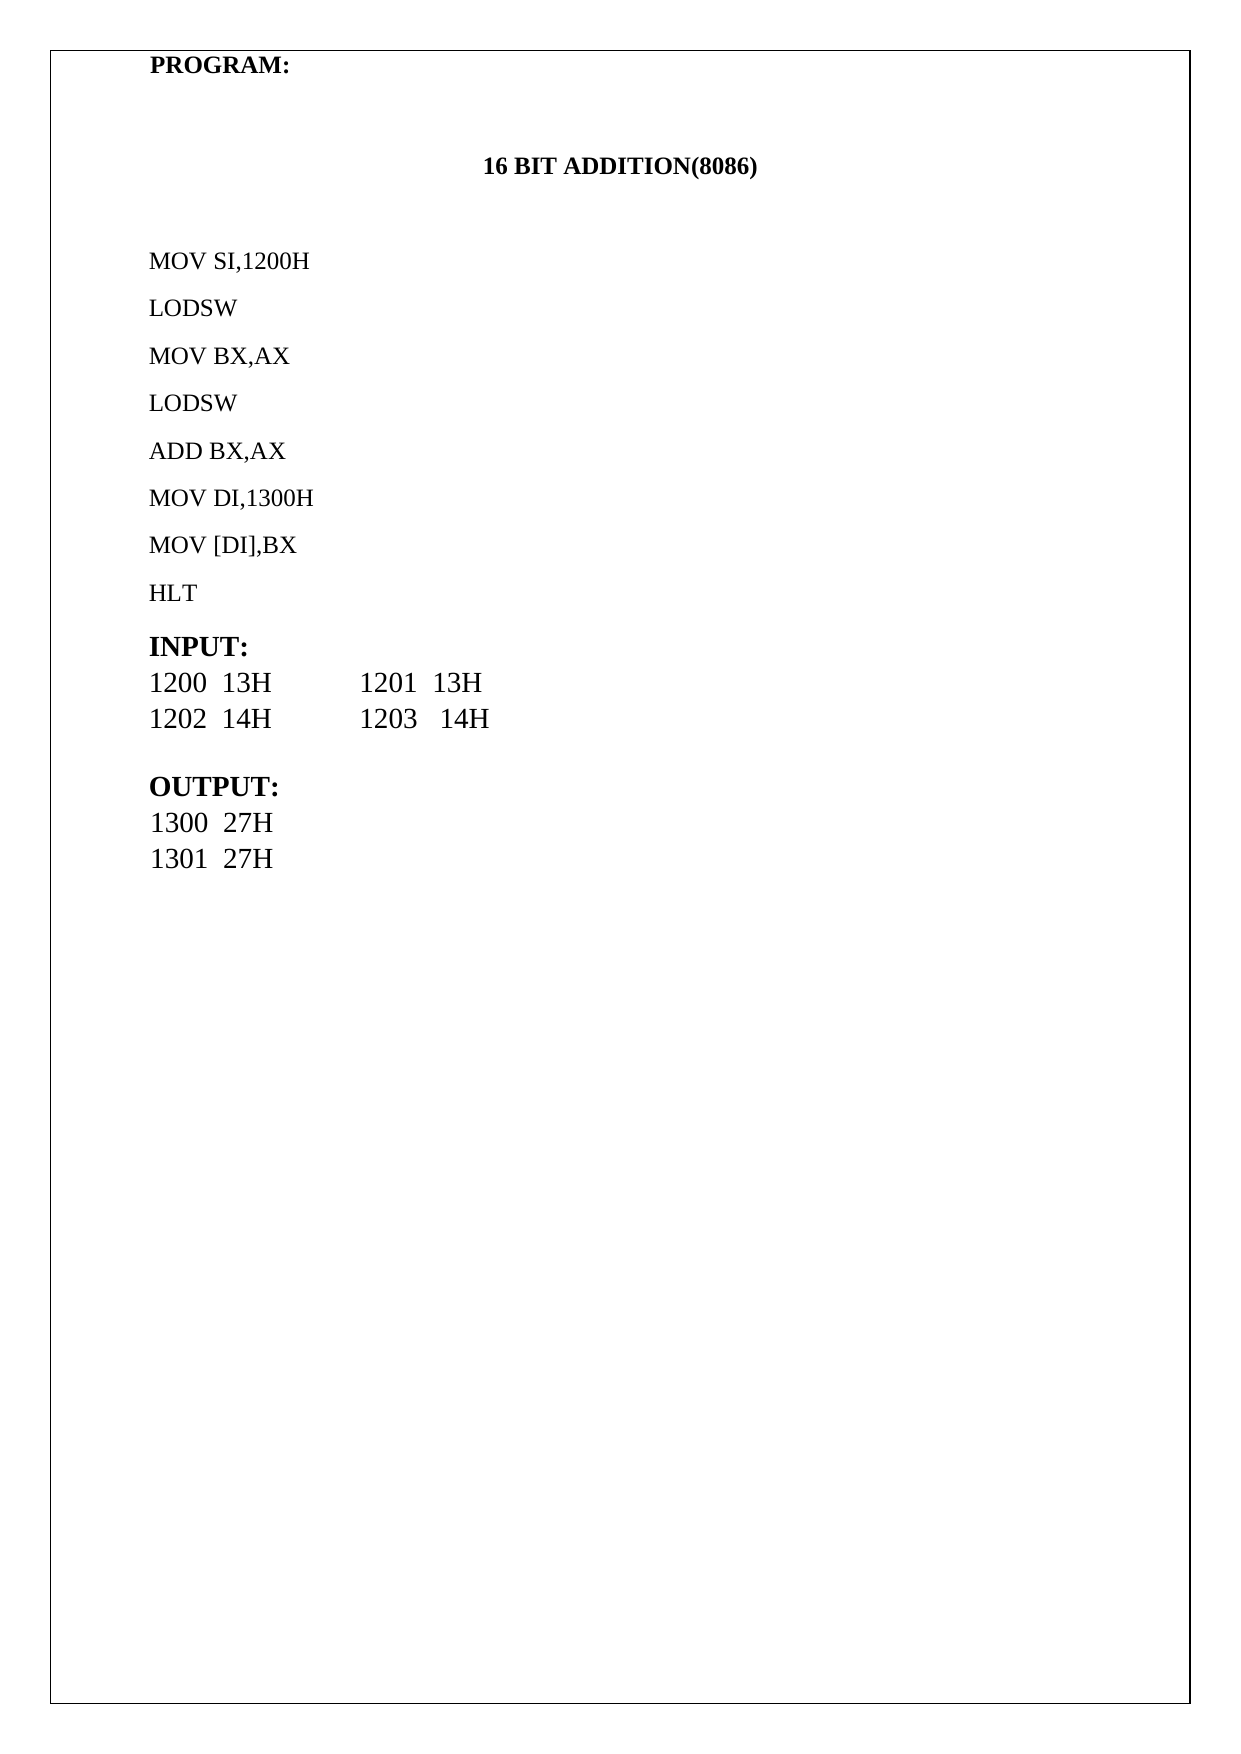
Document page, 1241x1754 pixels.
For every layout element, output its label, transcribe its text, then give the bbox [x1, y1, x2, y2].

text MOV SI,1200H [148, 246, 711, 275]
list 27H [150, 805, 1097, 838]
text OUTPUT: [148, 769, 1097, 802]
list 27H [150, 841, 1097, 875]
text MOV BX,AX [148, 341, 711, 370]
text 1202 14H 1203 14H [148, 702, 1097, 735]
text MOV [DI],BX [148, 531, 711, 559]
text INPUT: [148, 629, 1097, 663]
text LODSW [148, 293, 711, 322]
text ADD BX,AX [148, 436, 711, 464]
text MOV DI,1300H [148, 483, 711, 512]
text 16 BIT ADDITION(8086) [150, 151, 757, 180]
text LODSW [148, 388, 711, 417]
text HLT [148, 578, 711, 607]
text 1200 13H 1201 13H [148, 666, 1097, 699]
